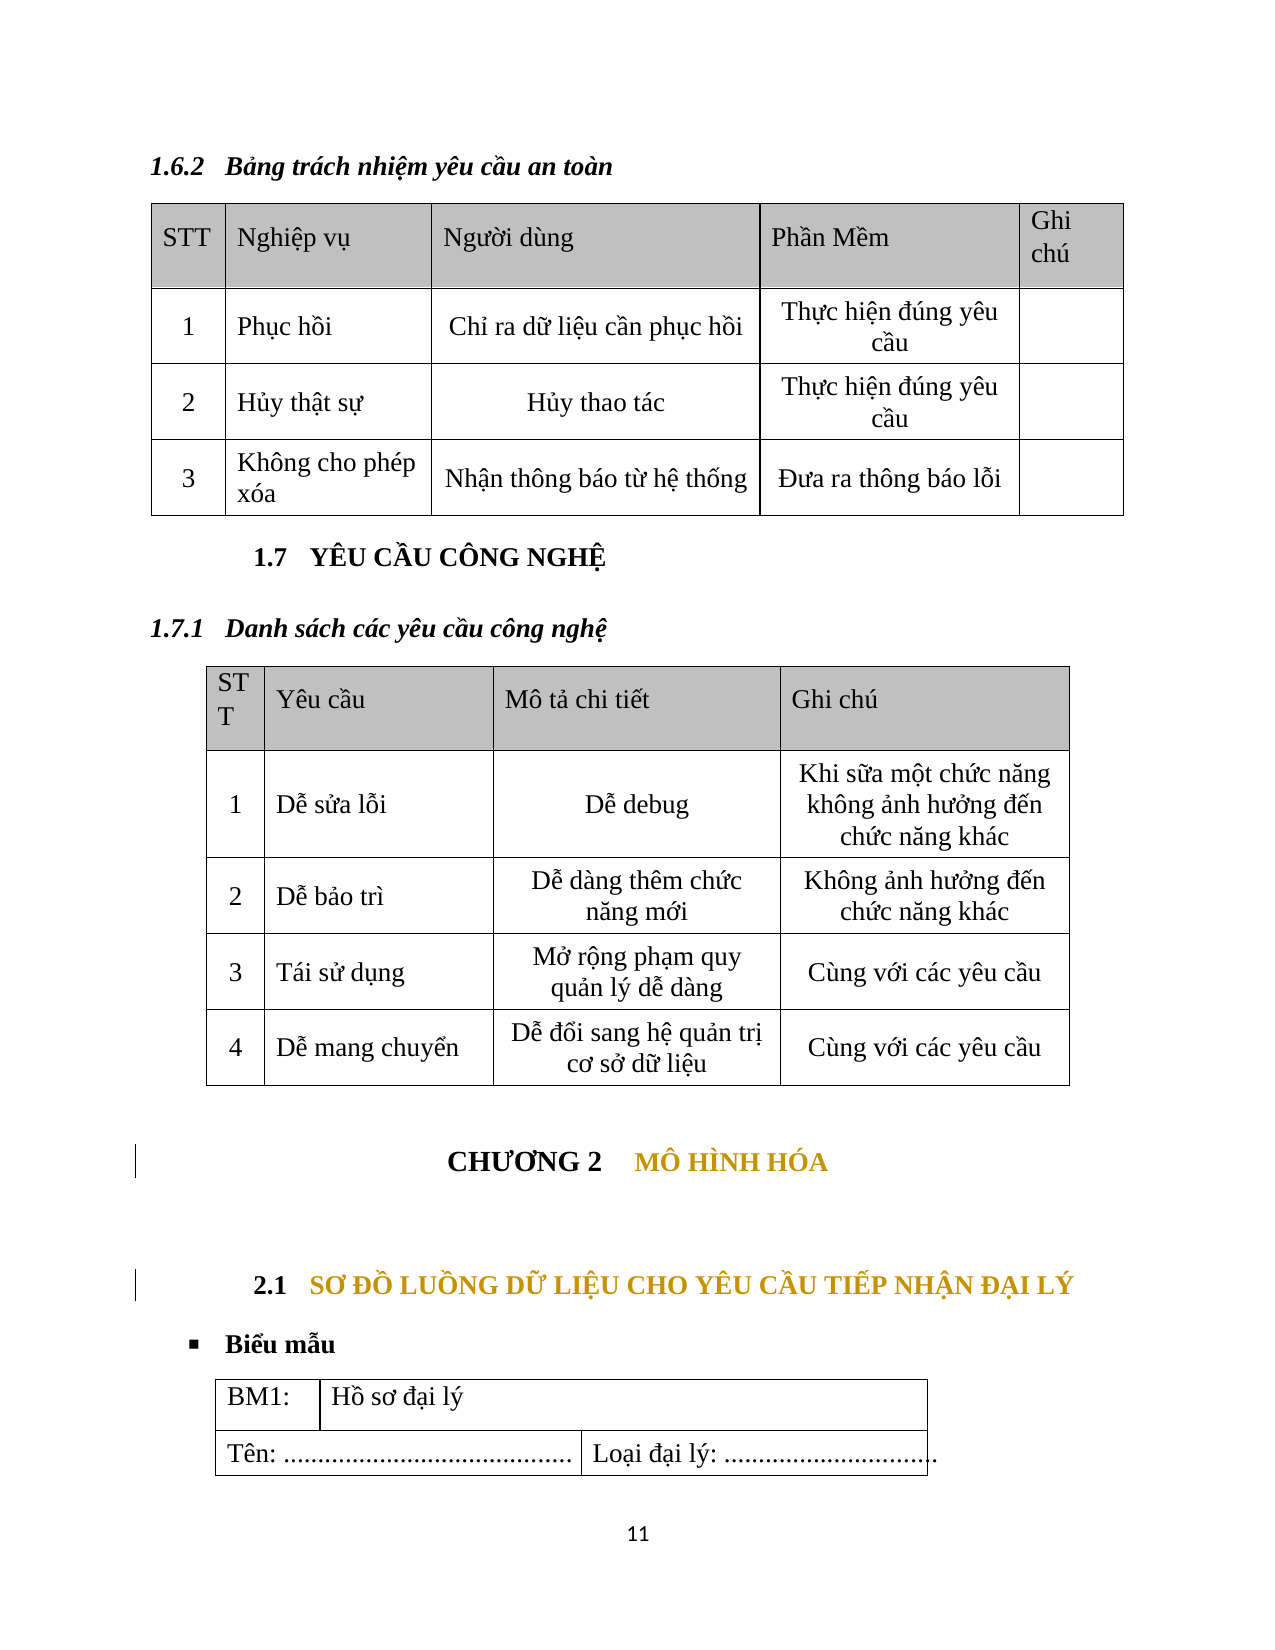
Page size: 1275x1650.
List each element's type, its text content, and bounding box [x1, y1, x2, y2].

table_cell Dễ sửa lỗi [265, 751, 493, 857]
table_cell Khi sữa một chức năng không ảnh hưởng đến chức năng khác [781, 751, 1069, 857]
table_header BM1: [216, 1380, 319, 1430]
table_header Mô tả chi tiết [494, 667, 780, 750]
table_cell Chỉ ra dữ liệu cần phục hồi [432, 289, 759, 363]
table_cell Hủy thao tác [432, 364, 759, 439]
list Biểu mẫu [187, 1328, 1125, 1360]
table_cell 4 [207, 1010, 264, 1084]
table_cell Dễ bảo trì [265, 858, 493, 933]
table_cell Tên: [216, 1431, 581, 1474]
table_cell Không ảnh hưởng đến chức năng khác [781, 858, 1069, 933]
table_header STT [152, 204, 225, 287]
subtitle Bảng trách nhiệm yêu cầu an toàn [150, 150, 1125, 181]
table_cell 2 [152, 364, 225, 439]
table_cell Cùng với các yêu cầu [781, 934, 1069, 1009]
table_cell Hủy thật sự [226, 364, 431, 439]
subtitle Danh sách các yêu cầu công nghệ [150, 613, 1125, 644]
table_cell 2 [207, 858, 264, 933]
table_cell Tái sử dụng [265, 934, 493, 1009]
table_header Yêu cầu [265, 667, 493, 750]
table_header Người dùng [432, 204, 759, 287]
table_cell Phục hồi [226, 289, 431, 363]
table_cell 1 [207, 751, 264, 857]
table_cell Dễ debug [494, 751, 780, 857]
table_cell 3 [207, 934, 264, 1009]
table_cell Đưa ra thông báo lỗi [761, 440, 1019, 515]
table_header Phần Mềm [761, 204, 1019, 287]
table_cell 3 [152, 440, 225, 515]
table_header Hồ sơ đại lý [321, 1380, 927, 1430]
table_cell Nhận thông báo từ hệ thống [432, 440, 759, 515]
table_header Nghiệp vụ [226, 204, 431, 287]
table_cell Dễ dàng thêm chức năng mới [494, 858, 780, 933]
table_cell [1020, 440, 1123, 515]
table_cell Loại đại lý: [582, 1431, 927, 1474]
table_cell [1020, 289, 1123, 363]
table_header Ghi chú [1020, 204, 1123, 287]
table_header STT [207, 667, 264, 750]
subtitle YÊU CẦU CÔNG NGHỆ [253, 541, 1125, 572]
table_cell [1020, 364, 1123, 439]
subtitle SƠ ĐỒ LUỒNG DỮ LIỆU CHO YÊU CẦU TIẾP NHẬN ĐẠI LÝ [253, 1269, 1125, 1301]
table_cell Không cho phép xóa [226, 440, 431, 515]
table_cell Thực hiện đúng yêu cầu [761, 364, 1019, 439]
table_cell Cùng với các yêu cầu [781, 1010, 1069, 1084]
table_cell 1 [152, 289, 225, 363]
table_cell Dễ đổi sang hệ quản trị cơ sở dữ liệu [494, 1010, 780, 1084]
table_cell Mở rộng phạm quy quản lý dễ dàng [494, 934, 780, 1009]
subtitle MÔ HÌNH HÓA [150, 1144, 1125, 1178]
table_cell Dễ mang chuyển [265, 1010, 493, 1084]
table_cell Thực hiện đúng yêu cầu [761, 289, 1019, 363]
table_header Ghi chú [781, 667, 1069, 750]
